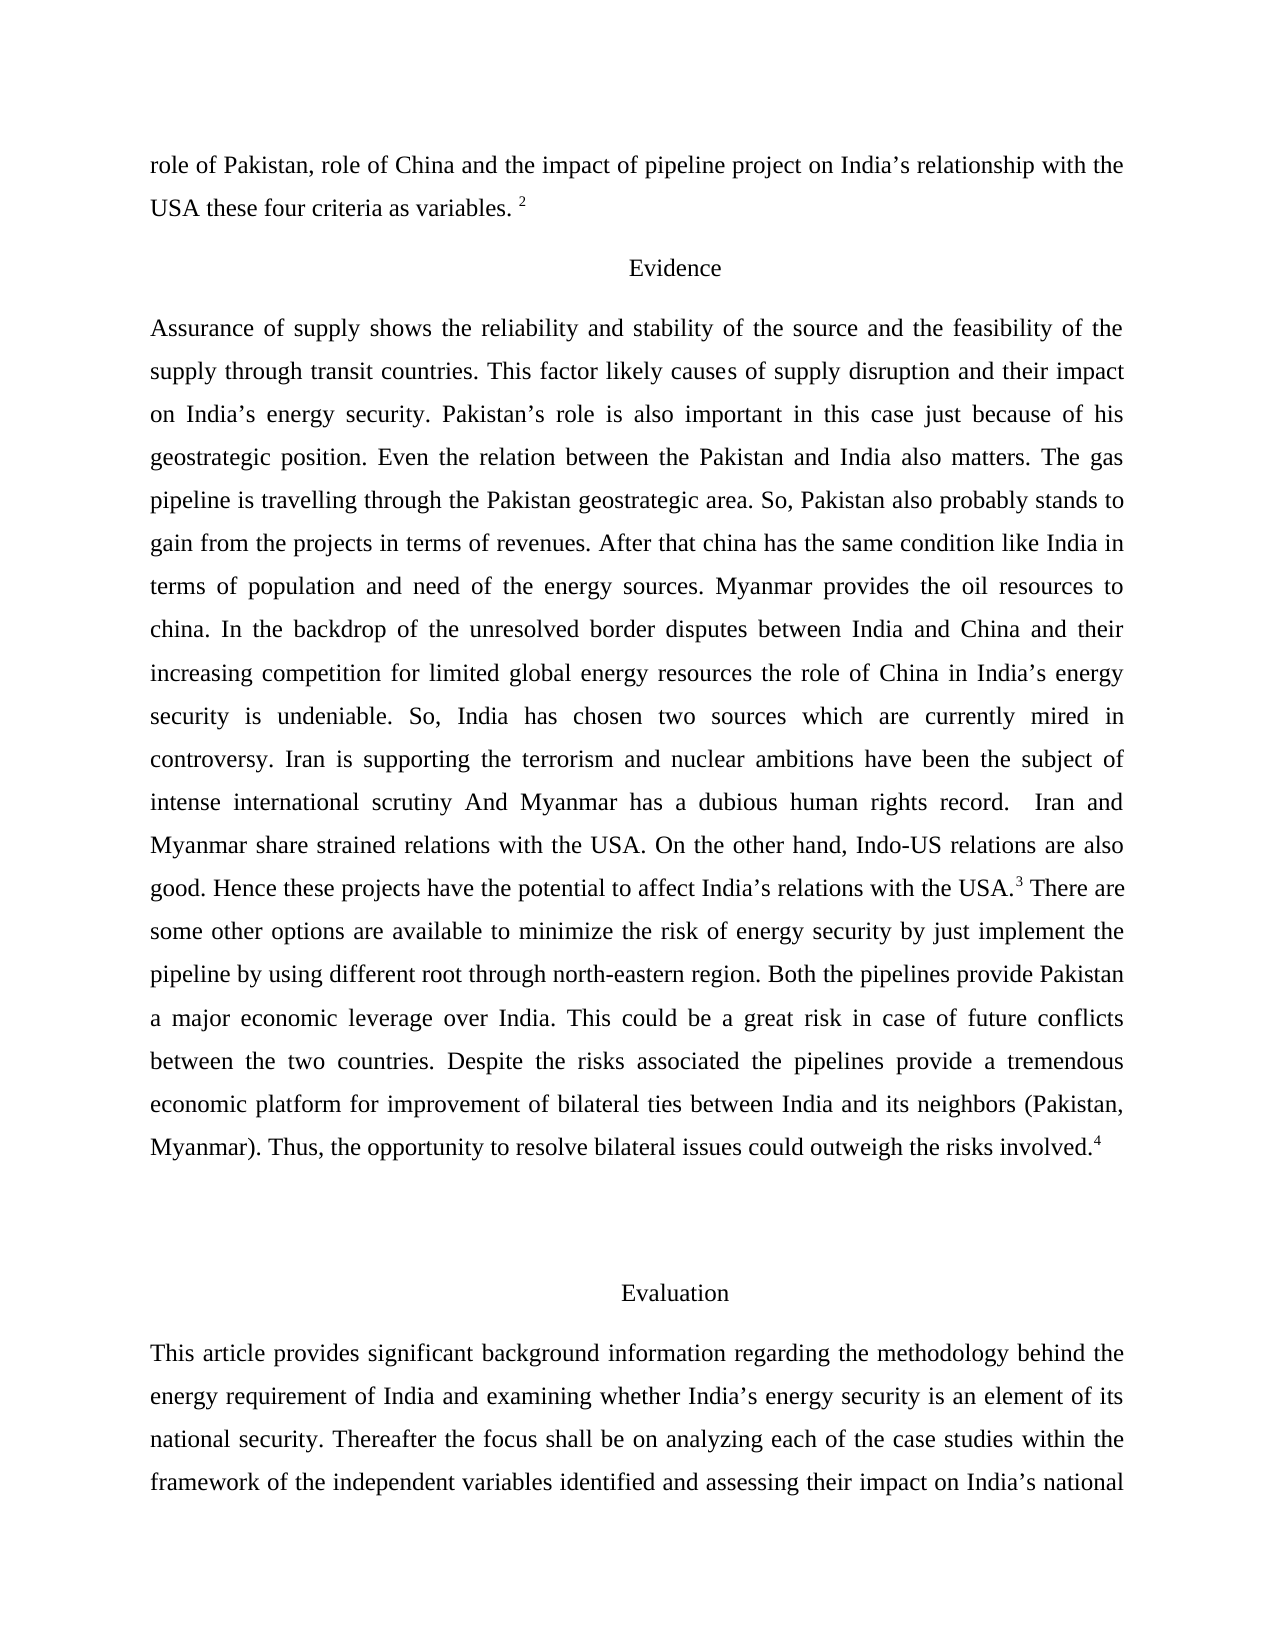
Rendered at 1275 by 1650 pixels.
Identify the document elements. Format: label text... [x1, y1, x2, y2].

text Evidence [150, 253, 1125, 282]
text Evaluation [150, 1278, 1125, 1307]
text Assurance of supply shows the reliability and stability of the source and the feasibility of the supply through transit countries. This factor likely causes of supply disruption and their impact on India’s energy security. Pakistan’s role is also important in this case just because of his geostrategic position. Even the relation between the Pakistan and India also matters. The gas pipeline is travelling through the Pakistan geostrategic area. So, Pakistan also probably stands to gain from the projects in terms of revenues. After that china has the same condition like India in terms of population and need of the energy sources. Myanmar provides the oil resources to china. In the backdrop of the unresolved border disputes between India and China and their increasing competition for limited global energy resources the role of China in India’s energy security is undeniable. So, India has chosen two sources which are currently mired in controversy. Iran is supporting the terrorism and nuclear ambitions have been the subject of intense international scrutiny And Myanmar has a dubious human rights record. Iran and Myanmar share strained relations with the USA. On the other hand, Indo-US relations are also good. Hence these projects have the potential to affect India’s relations with the USA. There are some other options are available to minimize the risk of energy security by just implement the pipeline by using different root through north-eastern region. Both the pipelines provide Pakistan a major economic leverage over India. This could be a great risk in case of future conflicts between the two countries. Despite the risks associated the pipelines provide a tremendous economic platform for improvement of bilateral ties between India and its neighbors (Pakistan, Myanmar). Thus, the opportunity to resolve bilateral issues could outweigh the risks involved. [150, 313, 1125, 1161]
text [150, 1338, 1125, 1496]
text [150, 150, 1125, 222]
